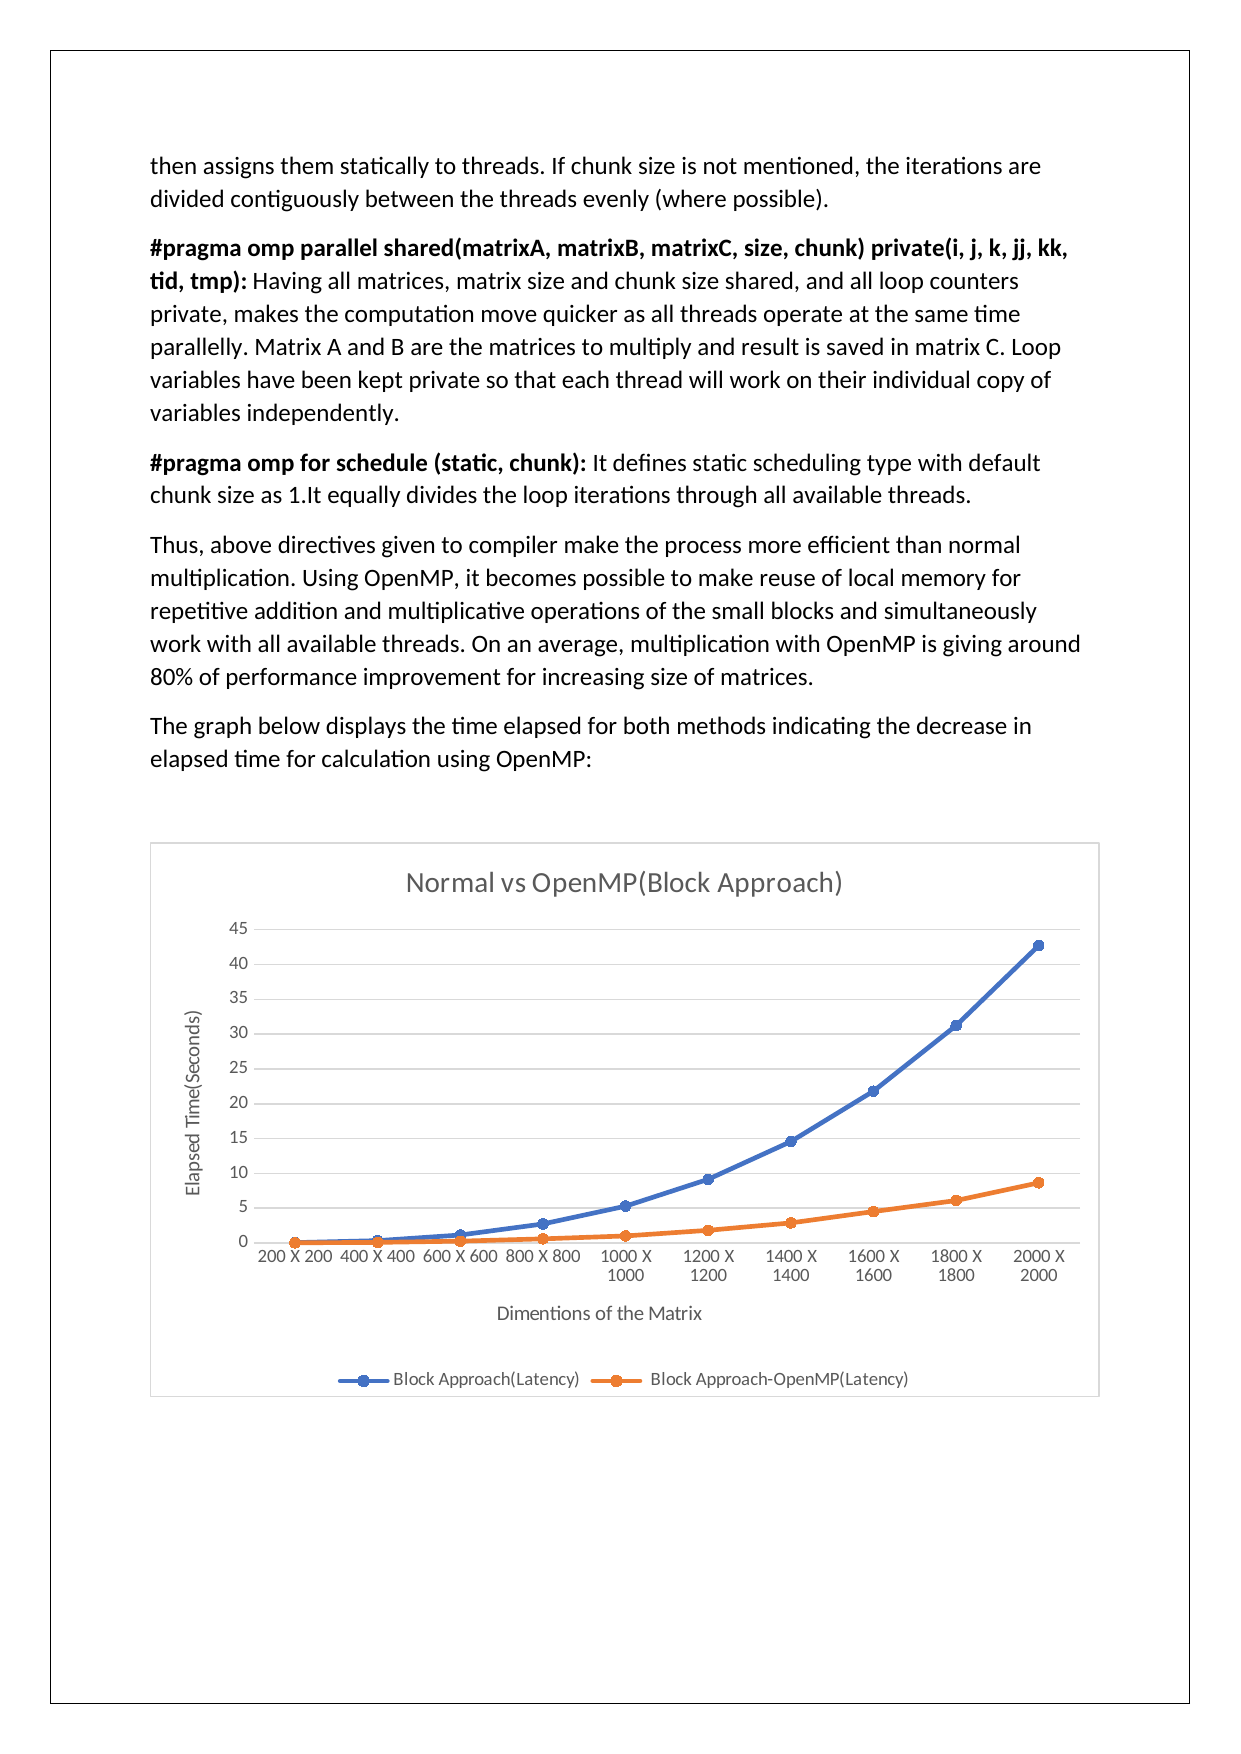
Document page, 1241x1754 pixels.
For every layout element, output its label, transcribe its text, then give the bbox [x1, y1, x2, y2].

text #pragma omp for schedule (static, chunk): It defines static scheduling type with default chunk size as 1.It equally divides the loop iterations through all available threads. [150, 447, 1090, 510]
text Thus, above directives given to compiler make the process more efficient than normal multiplication. Using OpenMP, it becomes possible to make reuse of local memory for repetitive addition and multiplicative operations of the small blocks and simultaneously work with all available threads. On an average, multiplication with OpenMP is giving around 80% of performance improvement for increasing size of matrices. [150, 529, 1090, 691]
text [150, 150, 1090, 213]
text The graph below displays the time elapsed for both methods indicating the decrease in elapsed time for calculation using OpenMP: [150, 710, 1090, 774]
text #pragma omp parallel shared(matrixA, matrixB, matrixC, size, chunk) private(i, j, k, jj, kk, tid, tmp): Having all matrices, matrix size and chunk size shared, and all loop counters private, makes the computation move quicker as all threads operate at the same time parallelly. Matrix A and B are the matrices to multiply and result is saved in matrix C. Loop variables have been kept private so that each thread will work on their individual copy of variables independently. [150, 232, 1090, 428]
